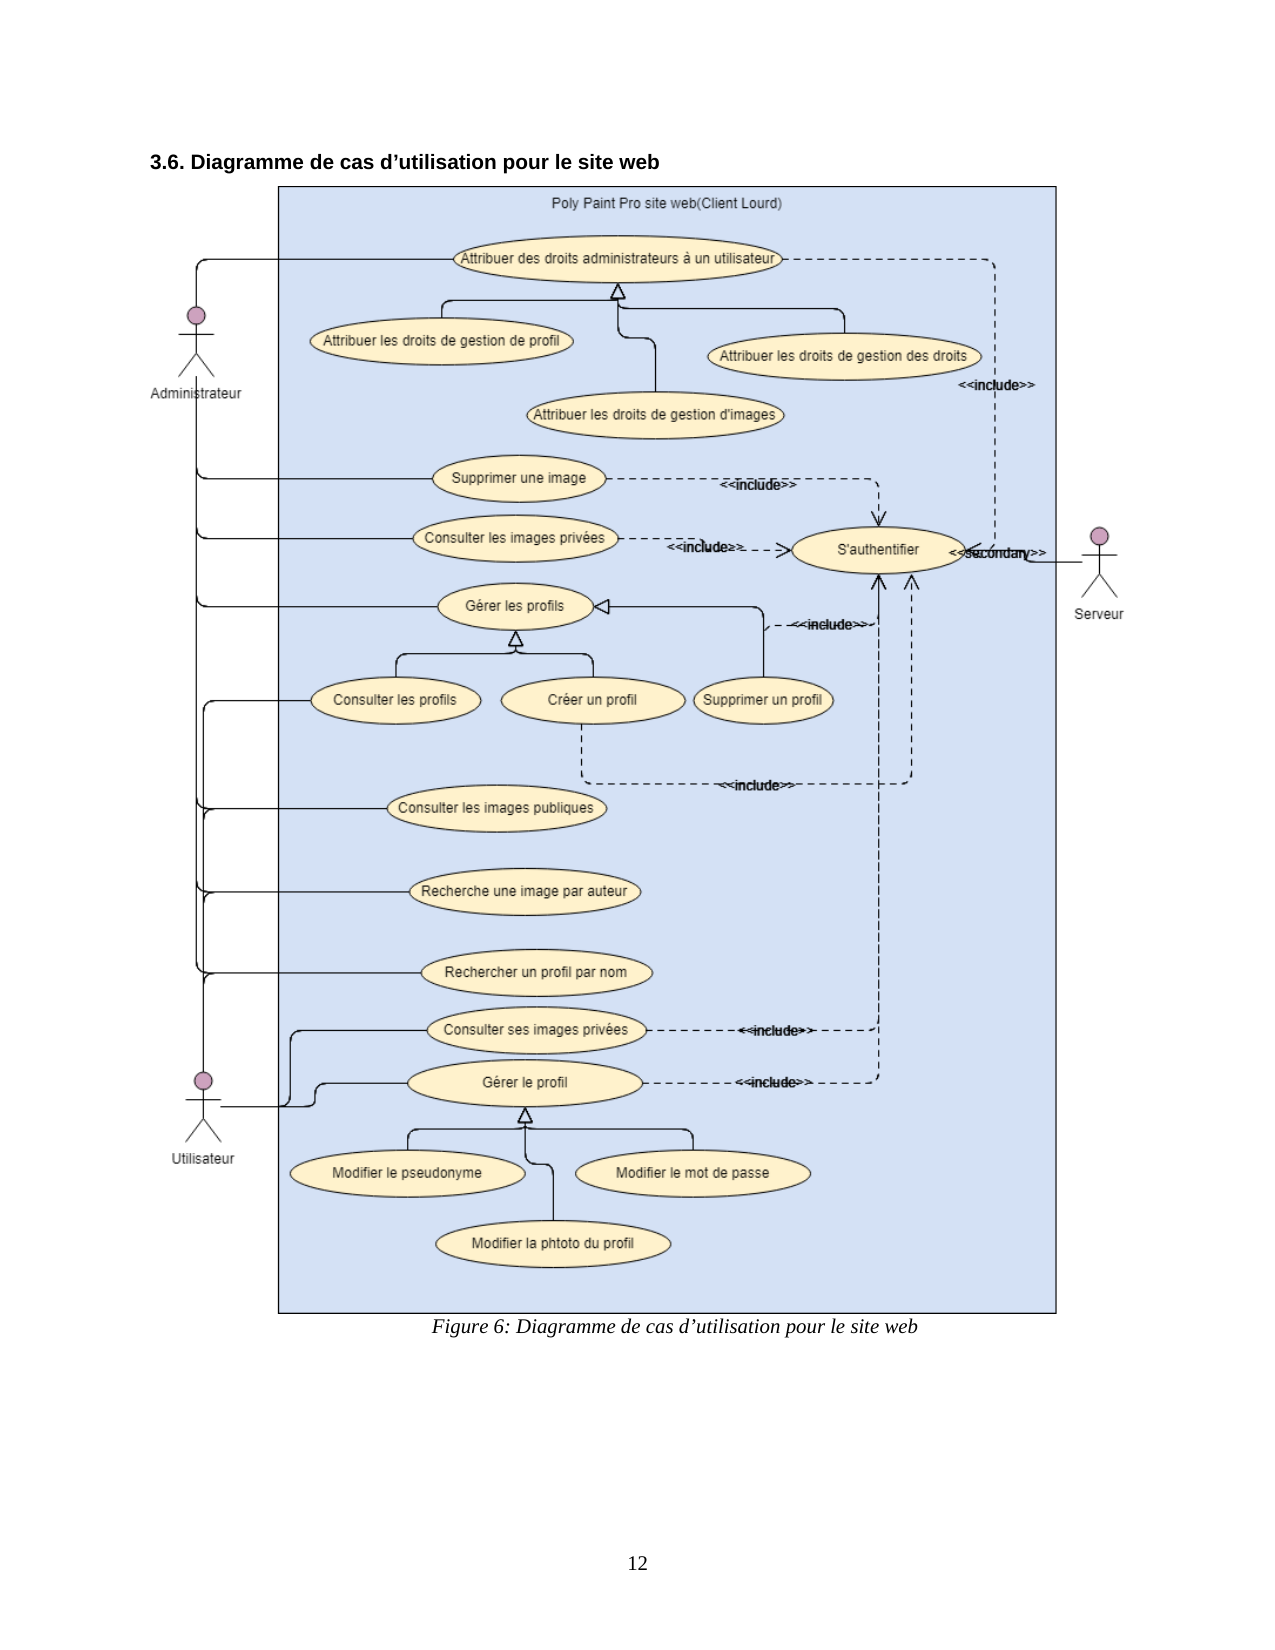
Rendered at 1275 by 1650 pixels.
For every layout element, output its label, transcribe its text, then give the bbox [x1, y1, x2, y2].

text Figure 6: Diagramme de cas d’utilisation pour le site web [225, 1314, 1125, 1338]
picture [150, 186, 1125, 1314]
subtitle 3.6. Diagramme de cas d’utilisation pour le site web [150, 150, 1125, 174]
